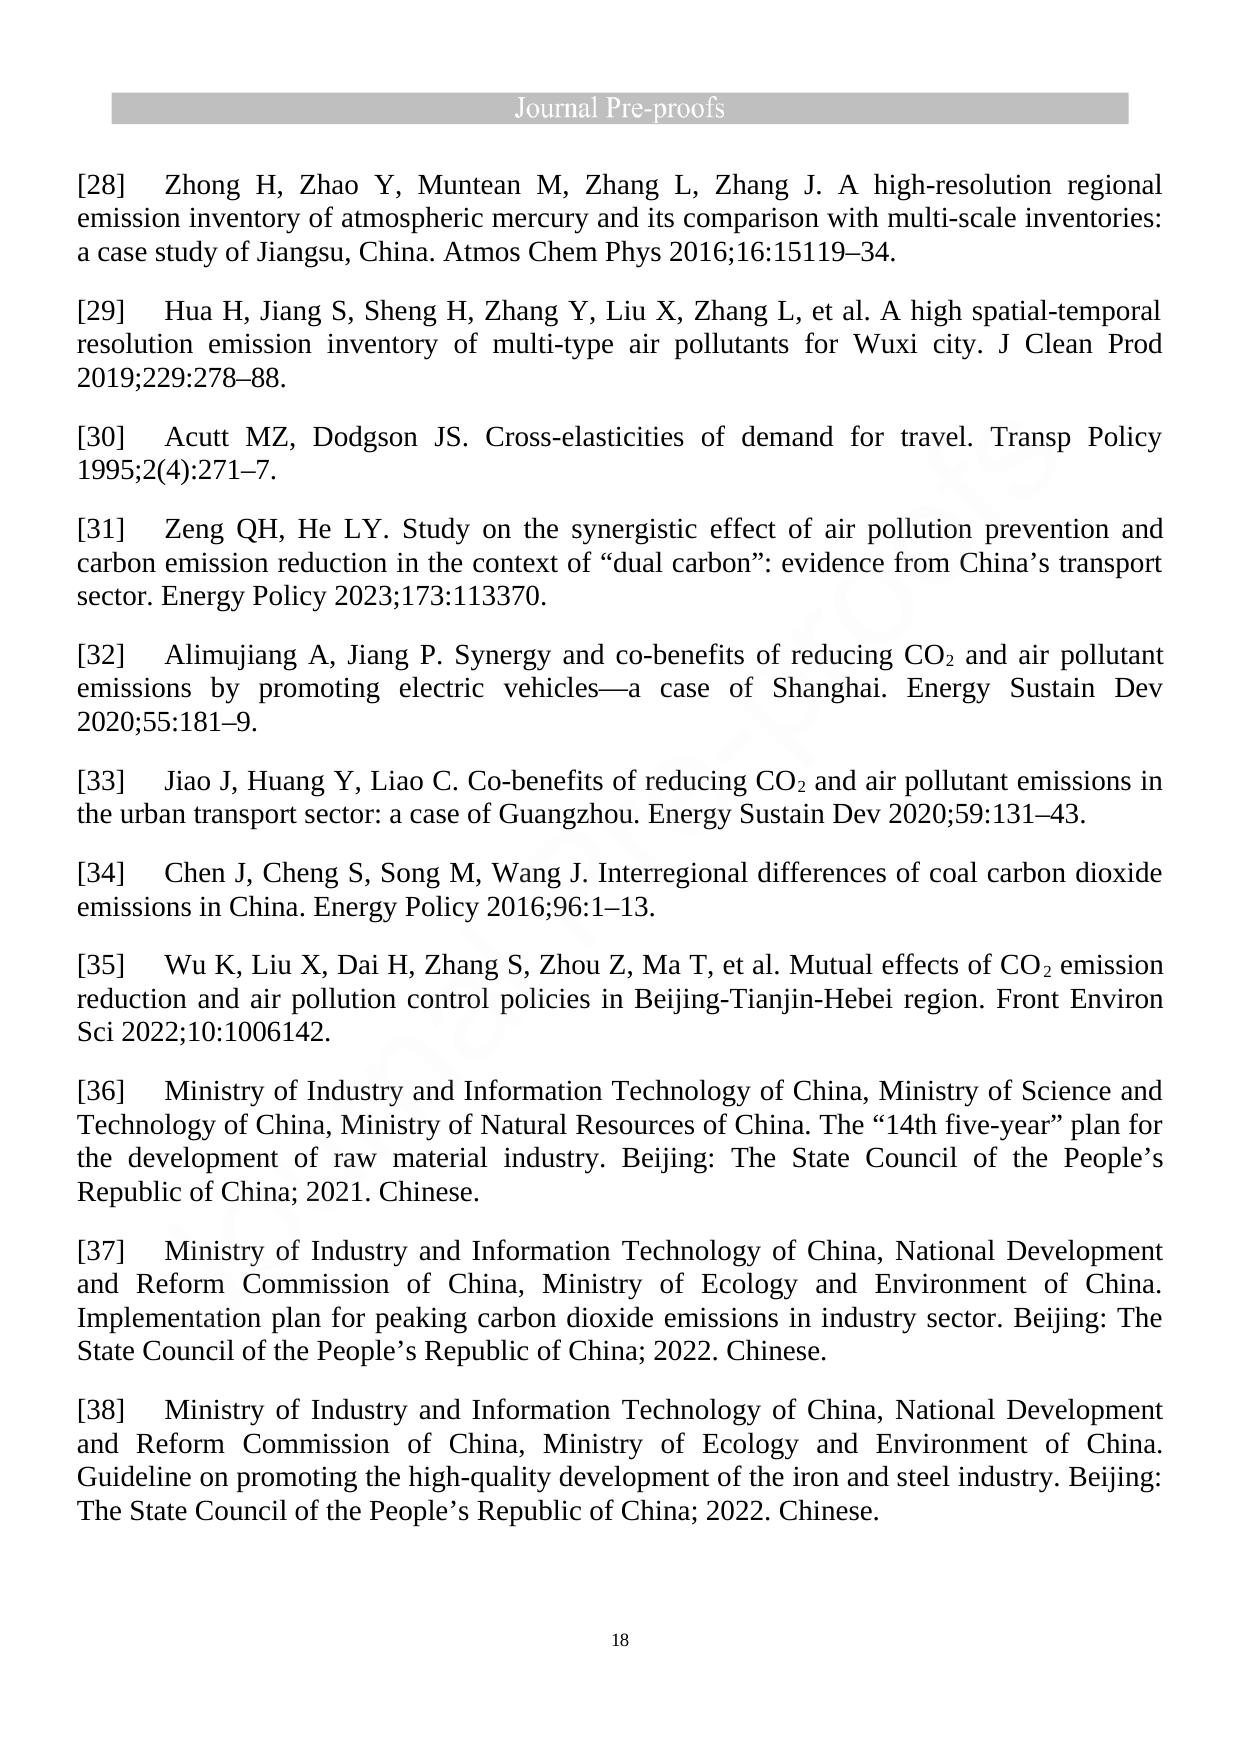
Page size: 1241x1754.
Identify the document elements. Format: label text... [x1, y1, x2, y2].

picture [515, 96, 724, 123]
list Hua H, Jiang S, Sheng H, Zhang Y, Liu X, Zhang L, et al. A high spatial-temporal resolution emission inventory of multi-type air pollutants for Wuxi city. J Clean Prod 2019;229:278–88. [77, 293, 1164, 393]
list Zhong H, Zhao Y, Muntean M, Zhang L, Zhang J. A high-resolution regional emission inventory of atmospheric mercury and its comparison with multi-scale inventories: a case study of Jiangsu, China. Atmos Chem Phys 2016;16:15119–34. [77, 167, 1164, 268]
list Ministry of Industry and Information Technology of China, National Development and Reform Commission of China, Ministry of Ecology and Environment of China. Guideline on promoting the high-quality development of the iron and steel industry. Beijing: The State Council of the People’s Republic of China; 2022. Chinese. [77, 1392, 1164, 1526]
list Acutt MZ, Dodgson JS. Cross-elasticities of demand for travel. Transp Policy 1995;2(4):271–7. [77, 419, 165, 486]
picture [165, 419, 1057, 1328]
list Alimujiang A, Jiang P. Synergy and co-benefits of reducing CO2 and air pollutant emissions by promoting electric vehicles—a case of Shanghai. Energy Sustain Dev 2020;55:181–9. [1057, 637, 1164, 738]
list Acutt MZ, Dodgson JS. Cross-elasticities of demand for travel. Transp Policy 1995;2(4):271–7. [1057, 419, 1164, 486]
list Ministry of Industry and Information Technology of China, National Development and Reform Commission of China, Ministry of Ecology and Environment of China. Implementation plan for peaking carbon dioxide emissions in industry sector. Beijing: The State Council of the People’s Republic of China; 2022. Chinese. [77, 1233, 1164, 1367]
